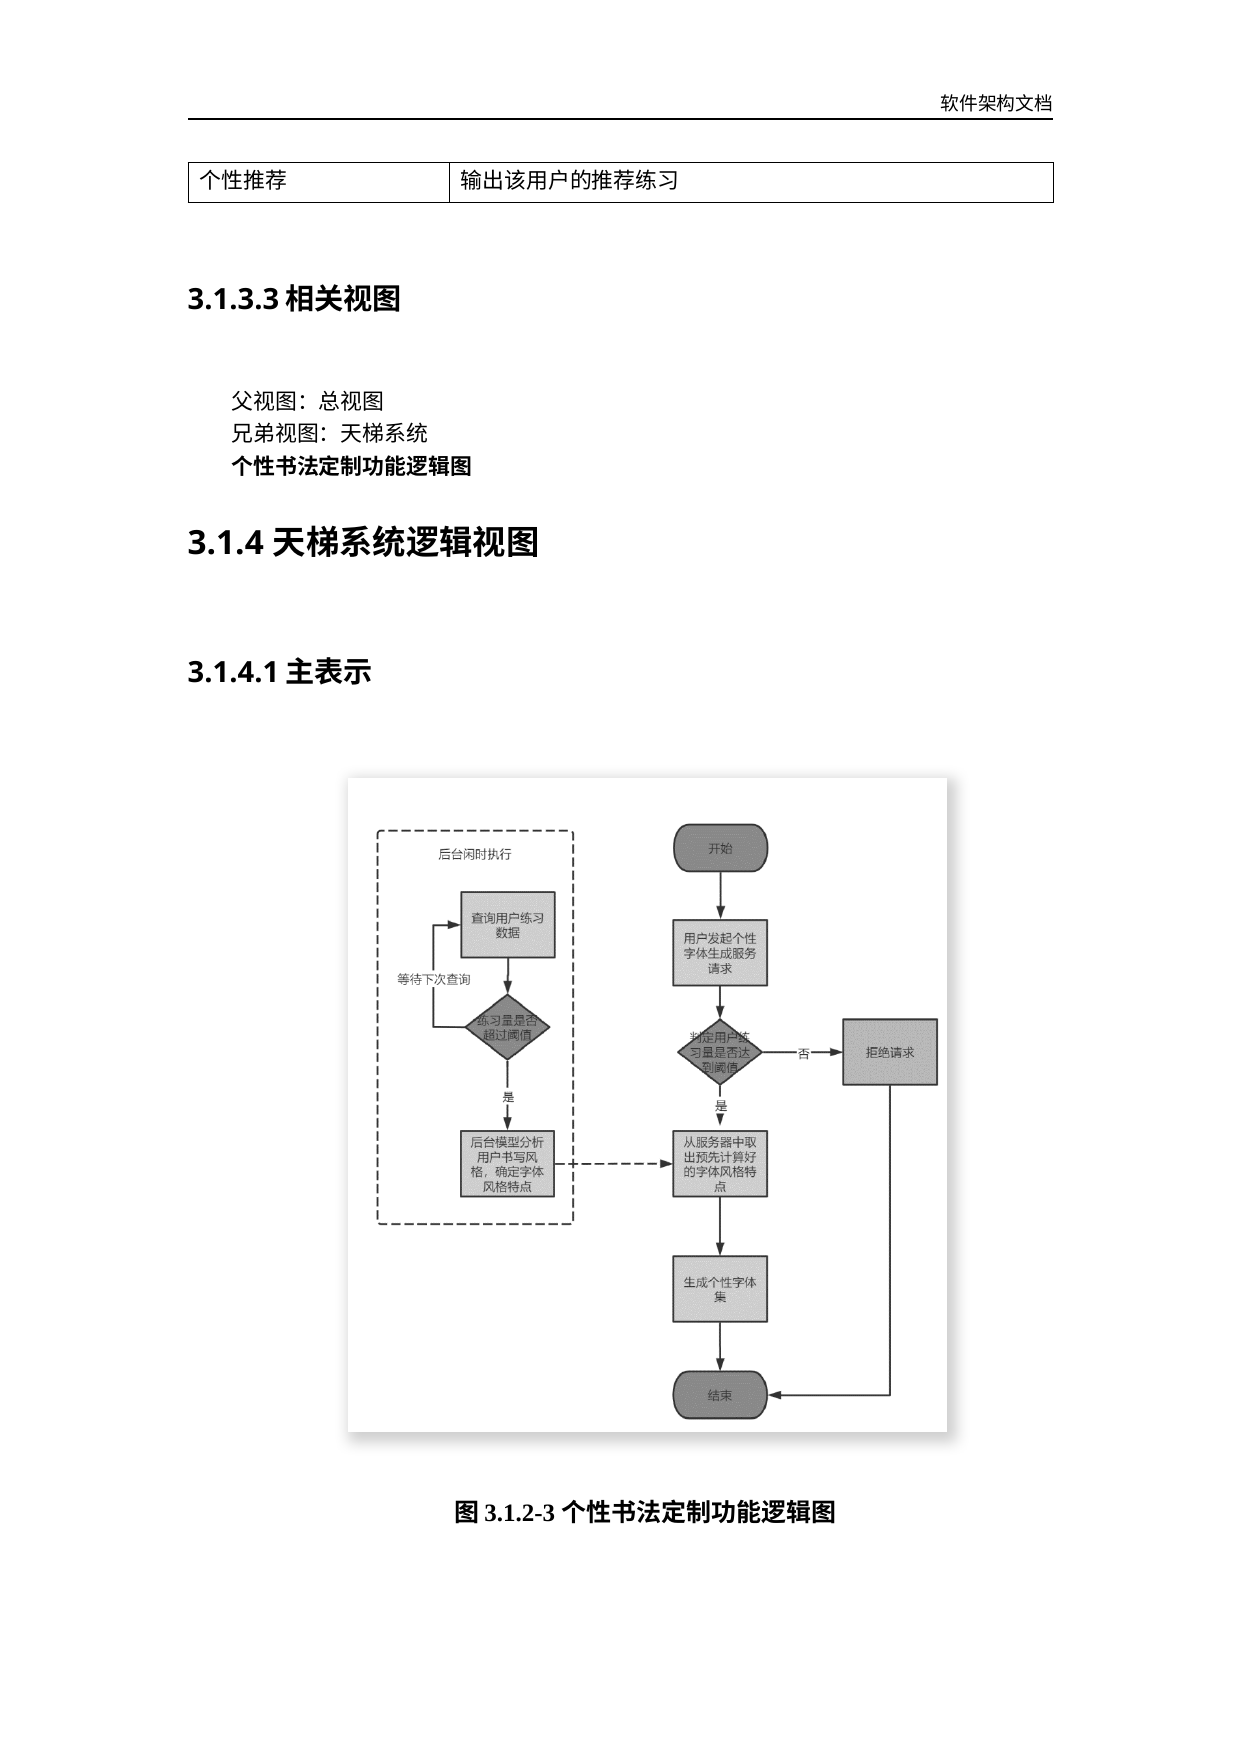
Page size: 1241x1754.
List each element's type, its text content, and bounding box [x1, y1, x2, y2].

text 父视图：总视图 [187, 383, 1053, 416]
subtitle 3.1.3.3相关视图 [187, 264, 1053, 329]
subtitle 3.1.4 天梯系统逻辑视图 [187, 508, 1053, 573]
text 个性书法定制功能逻辑图 [187, 448, 1053, 481]
text 图3.1.2-3 个性书法定制功能逻辑图 [187, 1478, 1053, 1543]
text 兄弟视图：天梯系统 [187, 416, 1053, 448]
picture [348, 778, 947, 1432]
table_cell 个性推荐 [189, 163, 449, 202]
subtitle 3.1.4.1主表示 [187, 637, 1053, 702]
table_cell 输出该用户的推荐练习 [450, 163, 1053, 202]
